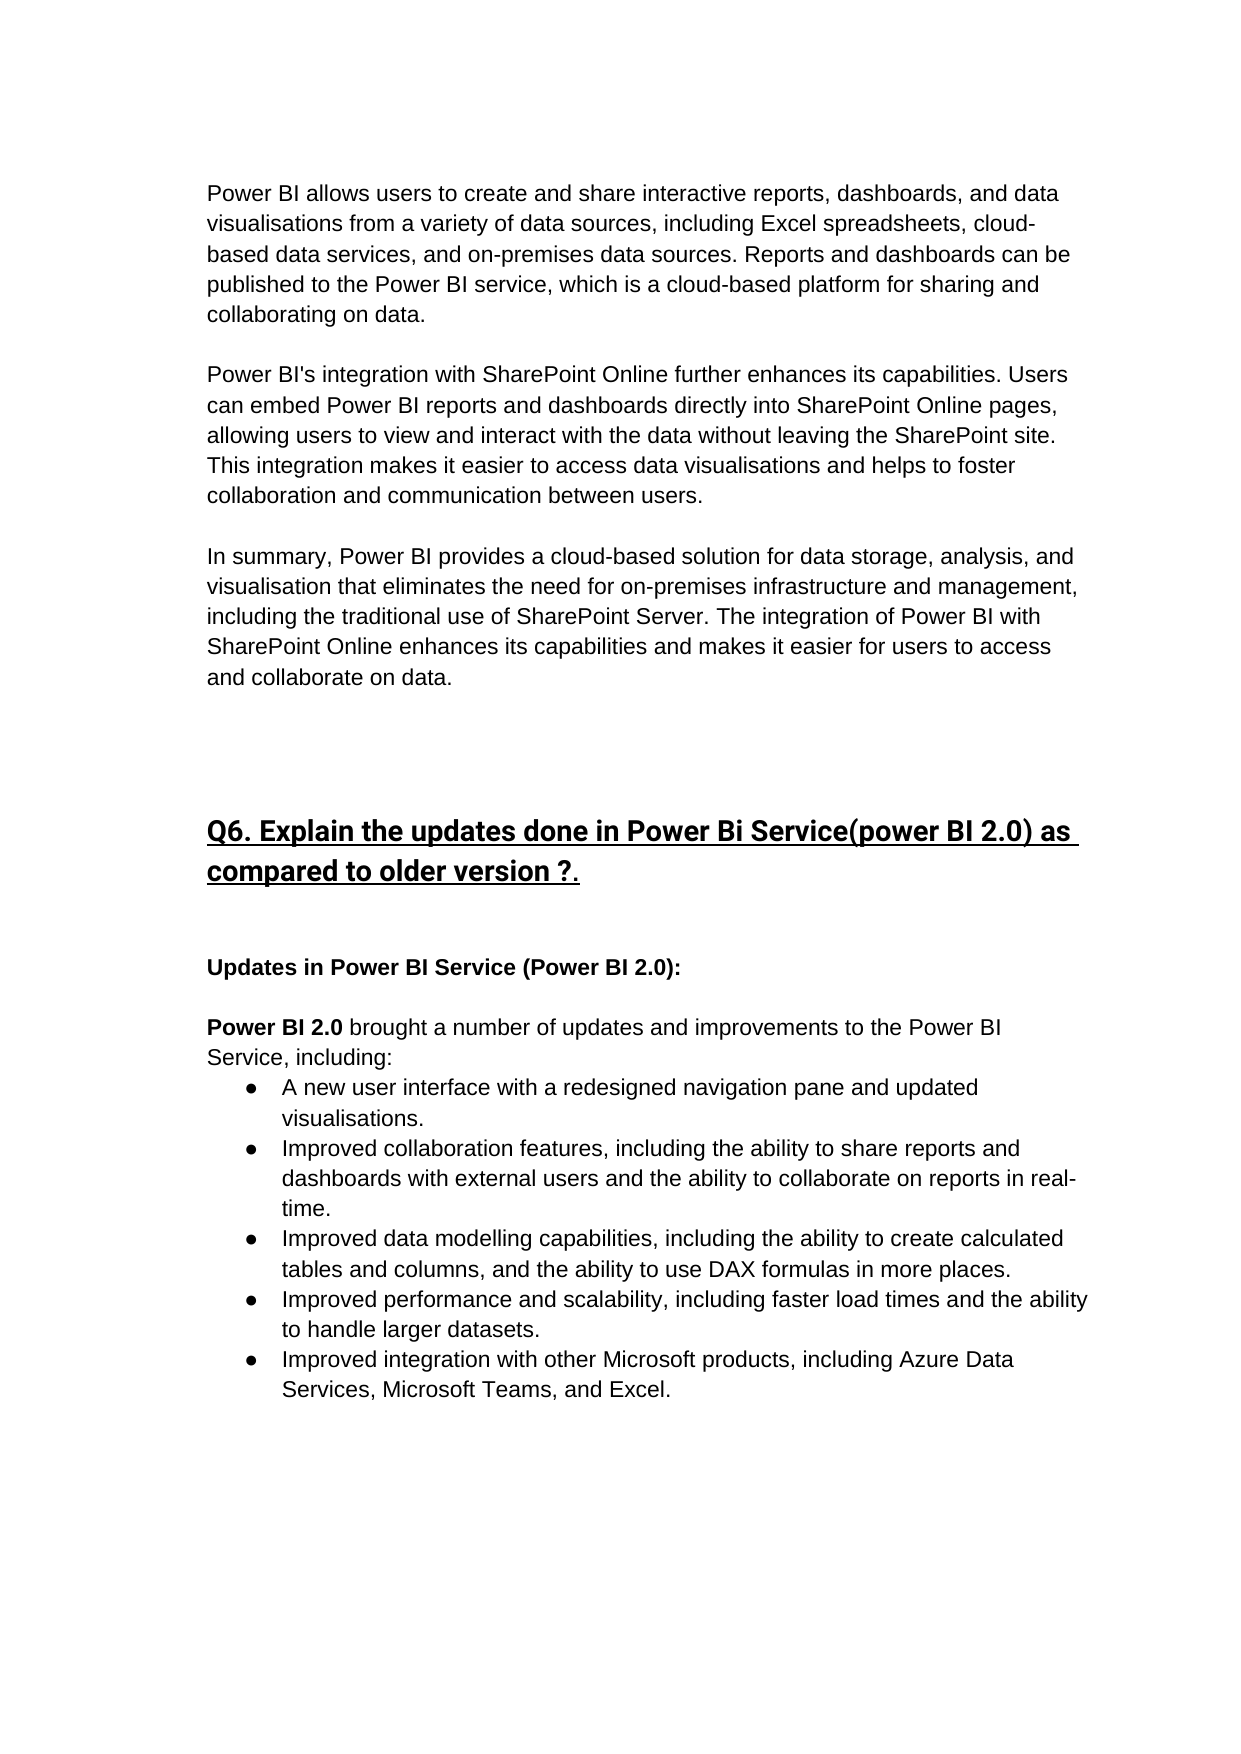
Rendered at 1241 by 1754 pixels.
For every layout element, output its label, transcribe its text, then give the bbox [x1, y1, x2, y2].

text In summary, Power BI provides a cloud-based solution for data storage, analysis, and visualisation that eliminates the need for on-premises infrastructure and management, including the traditional use of SharePoint Server. The integration of Power BI with SharePoint Online enhances its capabilities and makes it easier for users to access and collaborate on data. [207, 543, 1090, 690]
list Improved integration with other Microsoft products, including Azure Data Services, Microsoft Teams, and Excel. [244, 1346, 1090, 1403]
text Power BI's integration with SharePoint Online further enhances its capabilities. Users can embed Power BI reports and dashboards directly into SharePoint Online pages, allowing users to view and interact with the data without leaving the SharePoint site. This integration makes it easier to access data visualisations and helps to foster collaboration and communication between users. [207, 361, 1090, 509]
list A new user interface with a redesigned navigation pane and updated visualisations. [244, 1074, 1090, 1131]
text Power BI allows users to create and share interactive reports, dashboards, and data visualisations from a variety of data sources, including Excel spreadsheets, cloud-based data services, and on-premises data sources. Reports and dashboards can be published to the Power BI service, which is a cloud-based platform for sharing and collaborating on data. [207, 180, 1090, 327]
text Power BI 2.0 brought a number of updates and improvements to the Power BI Service, including: [207, 1014, 1090, 1071]
list Improved collaboration features, including the ability to share reports and dashboards with external users and the ability to collaborate on reports in real-time. [244, 1135, 1090, 1222]
list Improved data modelling capabilities, including the ability to create calculated tables and columns, and the ability to use DAX formulas in more places. [244, 1225, 1090, 1282]
text Updates in Power BI Service (Power BI 2.0): [207, 953, 1090, 980]
text Q6. Explain the updates done in Power Bi Service(power BI 2.0) as compared to older version ?. [207, 814, 1090, 888]
list Improved performance and scalability, including faster load times and the ability to handle larger datasets. [244, 1286, 1090, 1342]
